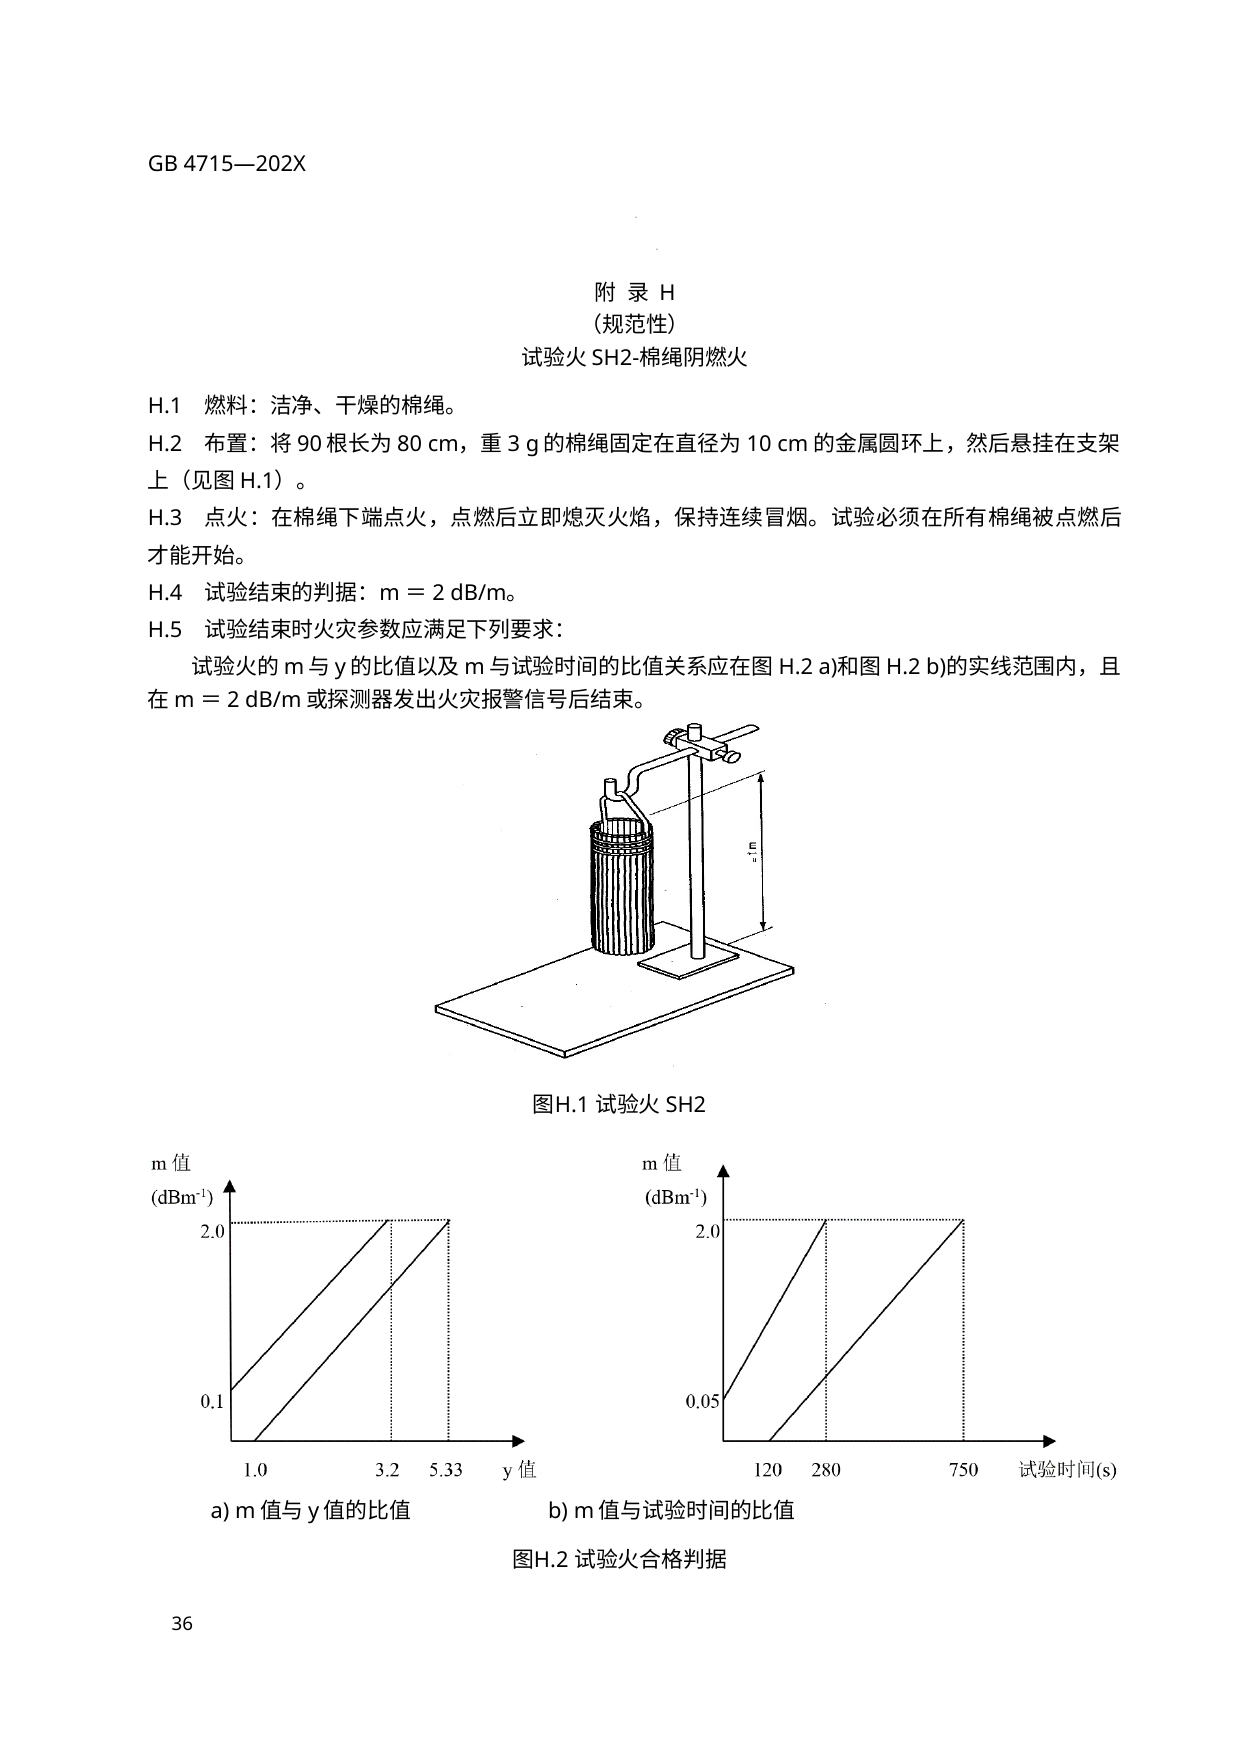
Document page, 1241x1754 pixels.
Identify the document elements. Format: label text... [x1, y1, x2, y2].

text 燃料：洁净、干燥的棉绳。 [148, 388, 1122, 421]
text a) m值与y值的比值 b) m值与试验时间的比值 [148, 1493, 1122, 1526]
text 布置：将90根长为80 cm，重3 g的棉绳固定在直径为10 cm的金属圆环上，然后悬挂在支架上（见图H.1）。 [148, 425, 1122, 495]
text （规范性） 试验火SH2-棉绳阴燃火 [148, 274, 1122, 372]
picture [421, 718, 849, 1067]
text 试验结束时火灾参数应满足下列要求： [148, 612, 1122, 644]
text 试验结束的判据：m ＝ 2 dB/m。 [148, 574, 1122, 607]
text 点火：在棉绳下端点火，点燃后立即熄灭火焰，保持连续冒烟。试验必须在所有棉绳被点燃后才能开始。 [148, 500, 1122, 570]
picture [147, 1135, 1123, 1483]
text 试验火的m与y的比值以及m与试验时间的比值关系应在图H.2 a)和图H.2 b)的实线范围内，且在m ＝ 2 dB/m或探测器发出火灾报警信号后结束。 [148, 649, 1122, 714]
text 试验火 SH2 [148, 1087, 1122, 1119]
text 试验火合格判据 [148, 1542, 1122, 1573]
